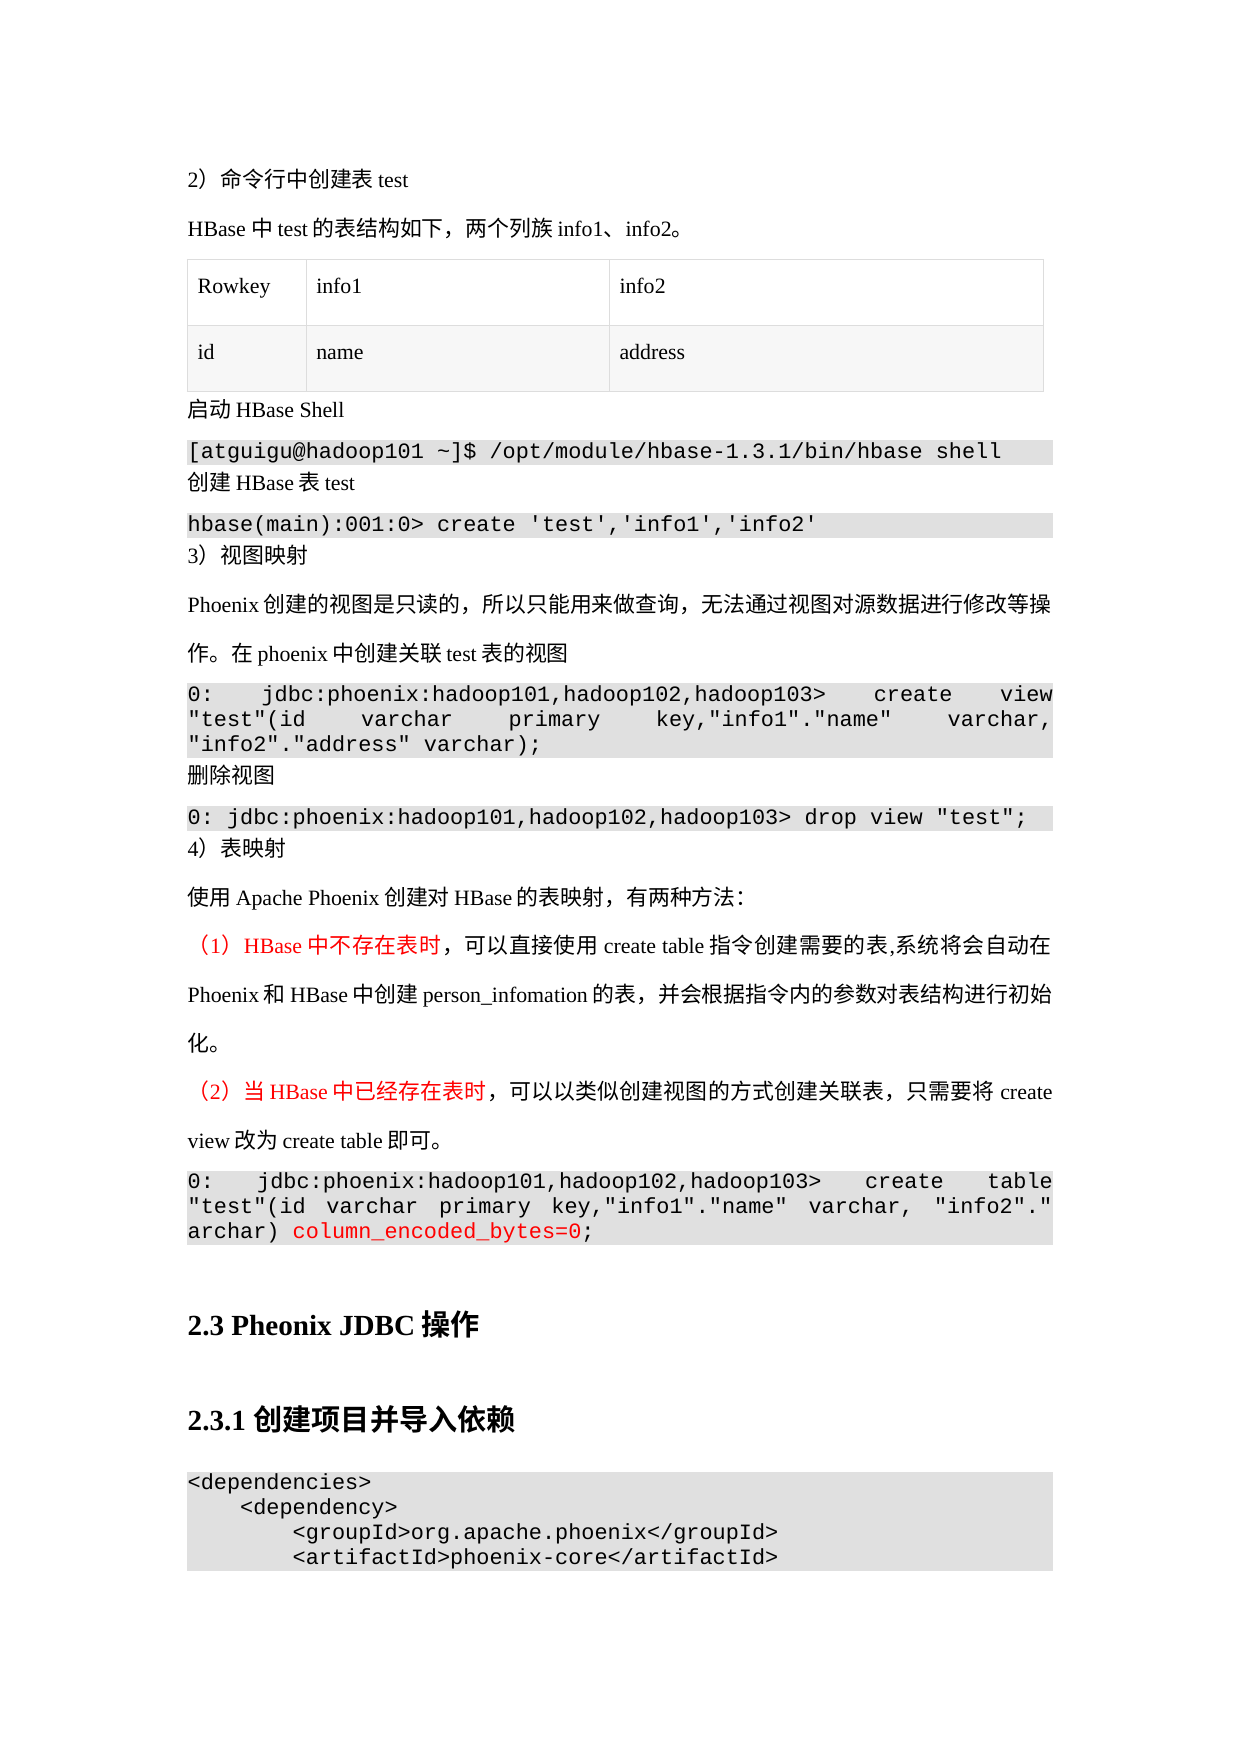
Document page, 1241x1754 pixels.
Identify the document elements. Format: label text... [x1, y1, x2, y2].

table_cell id [188, 326, 306, 391]
text 使用Apache Phoenix创建对HBase的表映射，有两种方法： [187, 879, 1053, 912]
text 删除视图 [187, 758, 1053, 790]
subtitle 2.3.1 创建项目并导入依赖 [187, 1385, 1053, 1450]
text [atguigu@hadoop101 ~]$ /opt/module/hbase-1.3.1/bin/hbase shell [187, 440, 1053, 465]
subtitle 2.3 Pheonix JDBC操作 [187, 1290, 1053, 1355]
text Phoenix创建的视图是只读的，所以只能用来做查询，无法通过视图对源数据进行修改等操作。在phoenix中创建关联test表的视图 [187, 586, 1053, 668]
text <dependency> [187, 1496, 1053, 1521]
table_header info1 [307, 260, 609, 325]
text 0: jdbc:phoenix:hadoop101,hadoop102,hadoop103> create view "test"(id varchar primary key,"info1"."name" varchar, "info2"."address" varchar); [187, 683, 1053, 758]
text <dependencies> [187, 1472, 1053, 1496]
text hbase(main):001:0> create 'test','info1','info2' [187, 513, 1053, 538]
table_header Rowkey [188, 260, 306, 325]
text HBase 中test的表结构如下，两个列族info1、info2。 [187, 210, 1053, 243]
table_cell name [307, 326, 609, 391]
text 3）视图映射 [187, 538, 1053, 571]
text 启动HBase Shell [187, 392, 1053, 424]
text 0: jdbc:phoenix:hadoop101,hadoop102,hadoop103> drop view "test"; [187, 806, 1053, 831]
text 创建HBase表test [187, 465, 1053, 497]
text 2）命令行中创建表test [187, 162, 1053, 194]
text <groupId>org.apache.phoenix</groupId> [187, 1521, 1053, 1546]
table_header info2 [610, 260, 1043, 325]
text <artifactId>phoenix-core</artifactId> [187, 1546, 1053, 1571]
text （1）HBase中不存在表时，可以直接使用create table指令创建需要的表,系统将会自动在Phoenix和HBase中创建person_infomation的表，并会根据指令内的参数对表结构进行初始化。 [187, 928, 1053, 1058]
table_cell address [610, 326, 1043, 391]
text 4）表映射 [187, 831, 1053, 863]
text 0: jdbc:phoenix:hadoop101,hadoop102,hadoop103> create table "test"(id varchar primary key,"info1"."name" varchar, "info2"." archar) column_encoded_bytes=0; [187, 1171, 1053, 1245]
text （2）当HBase中已经存在表时，可以以类似创建视图的方式创建关联表，只需要将create view改为create table即可。 [187, 1073, 1053, 1155]
